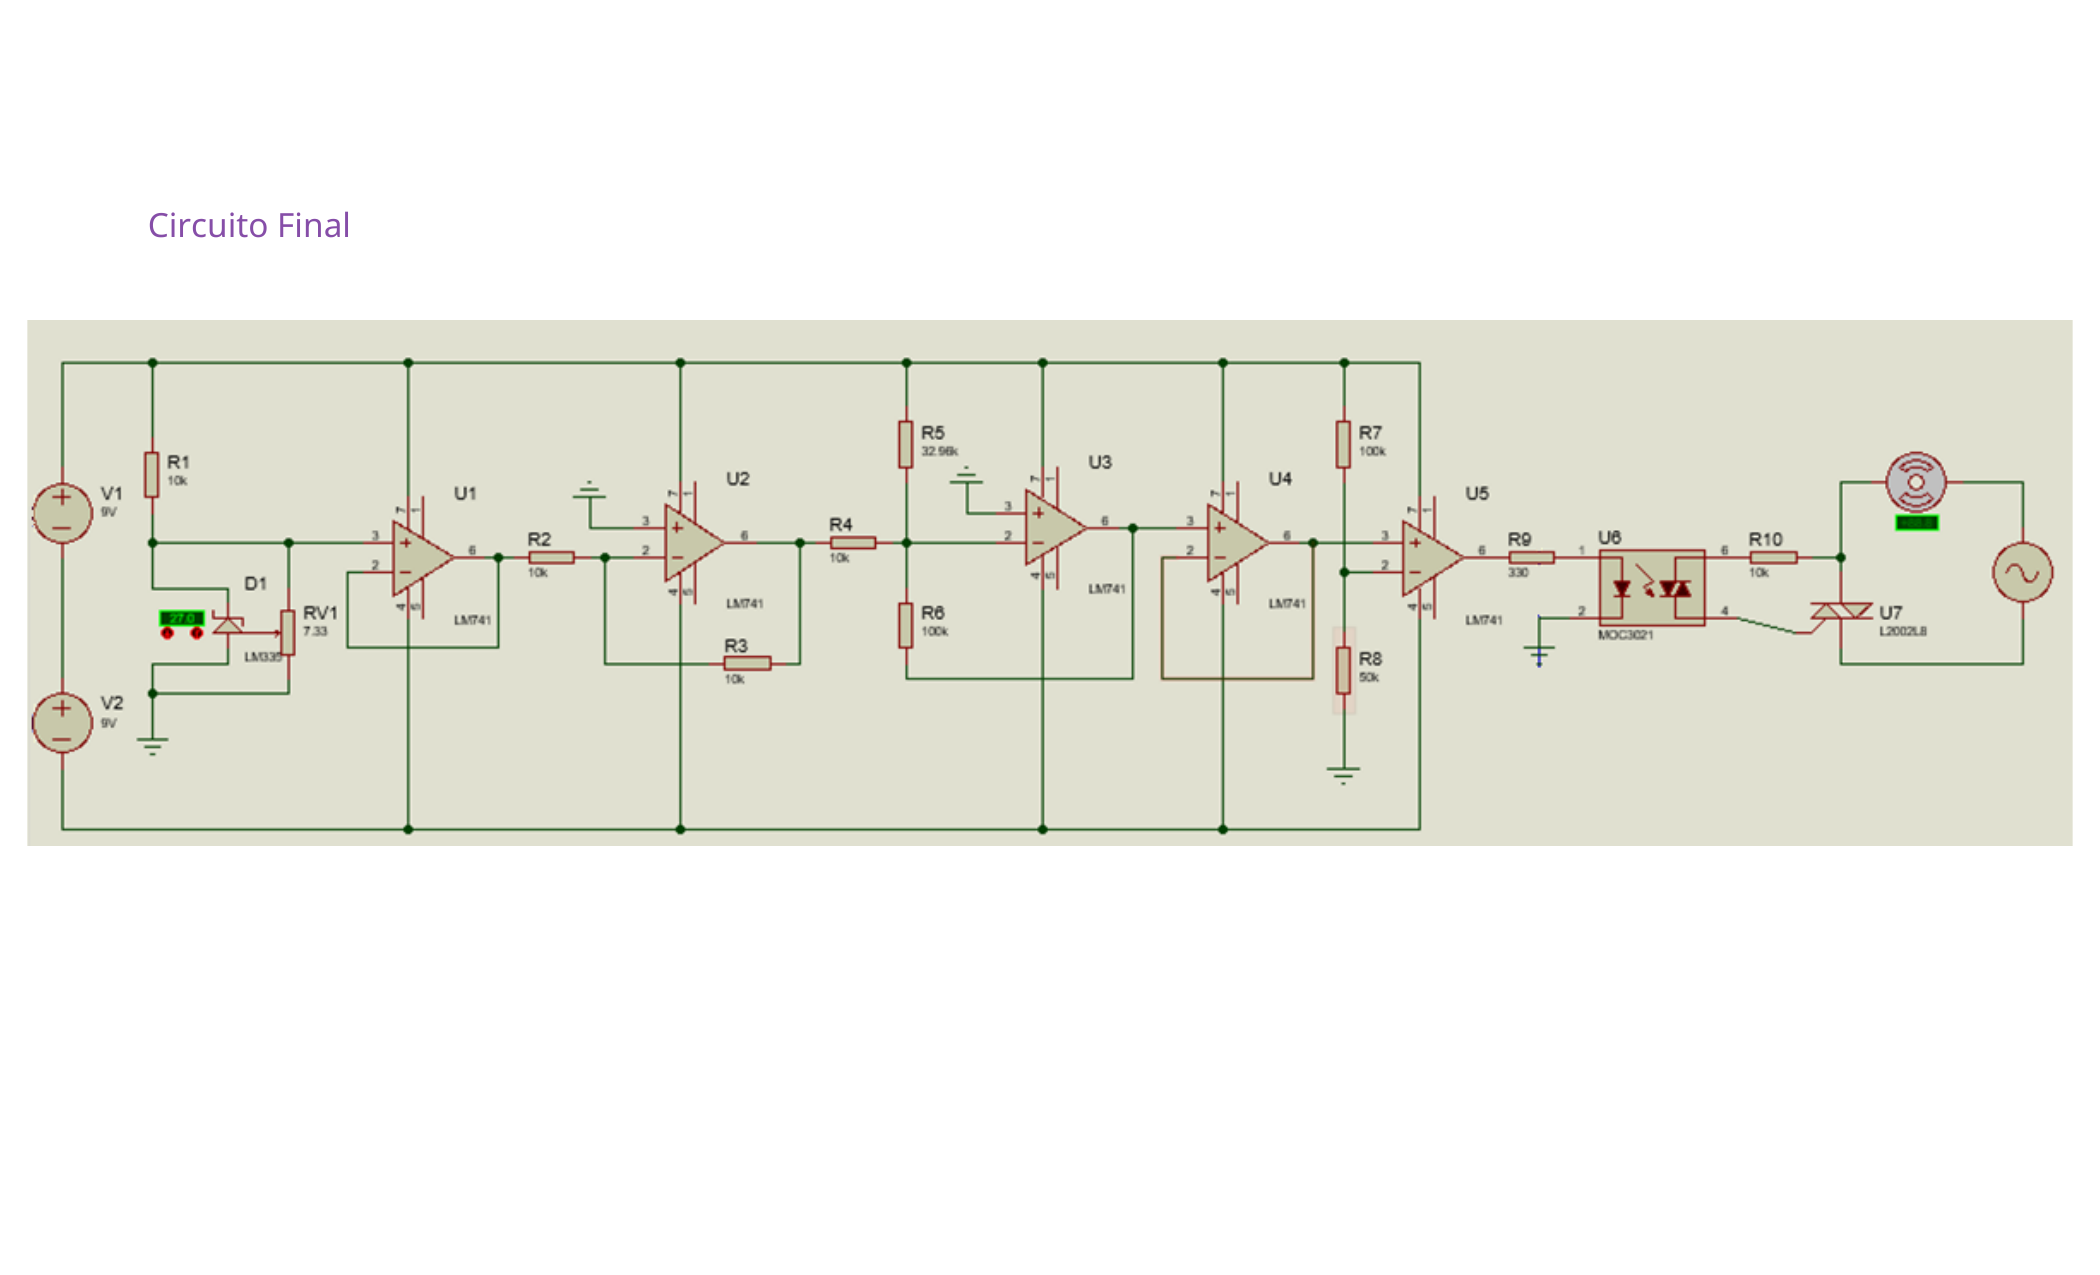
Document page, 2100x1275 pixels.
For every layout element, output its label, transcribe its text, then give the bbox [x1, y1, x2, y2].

picture [27, 320, 2073, 846]
subtitle Circuito Final [148, 202, 1952, 248]
